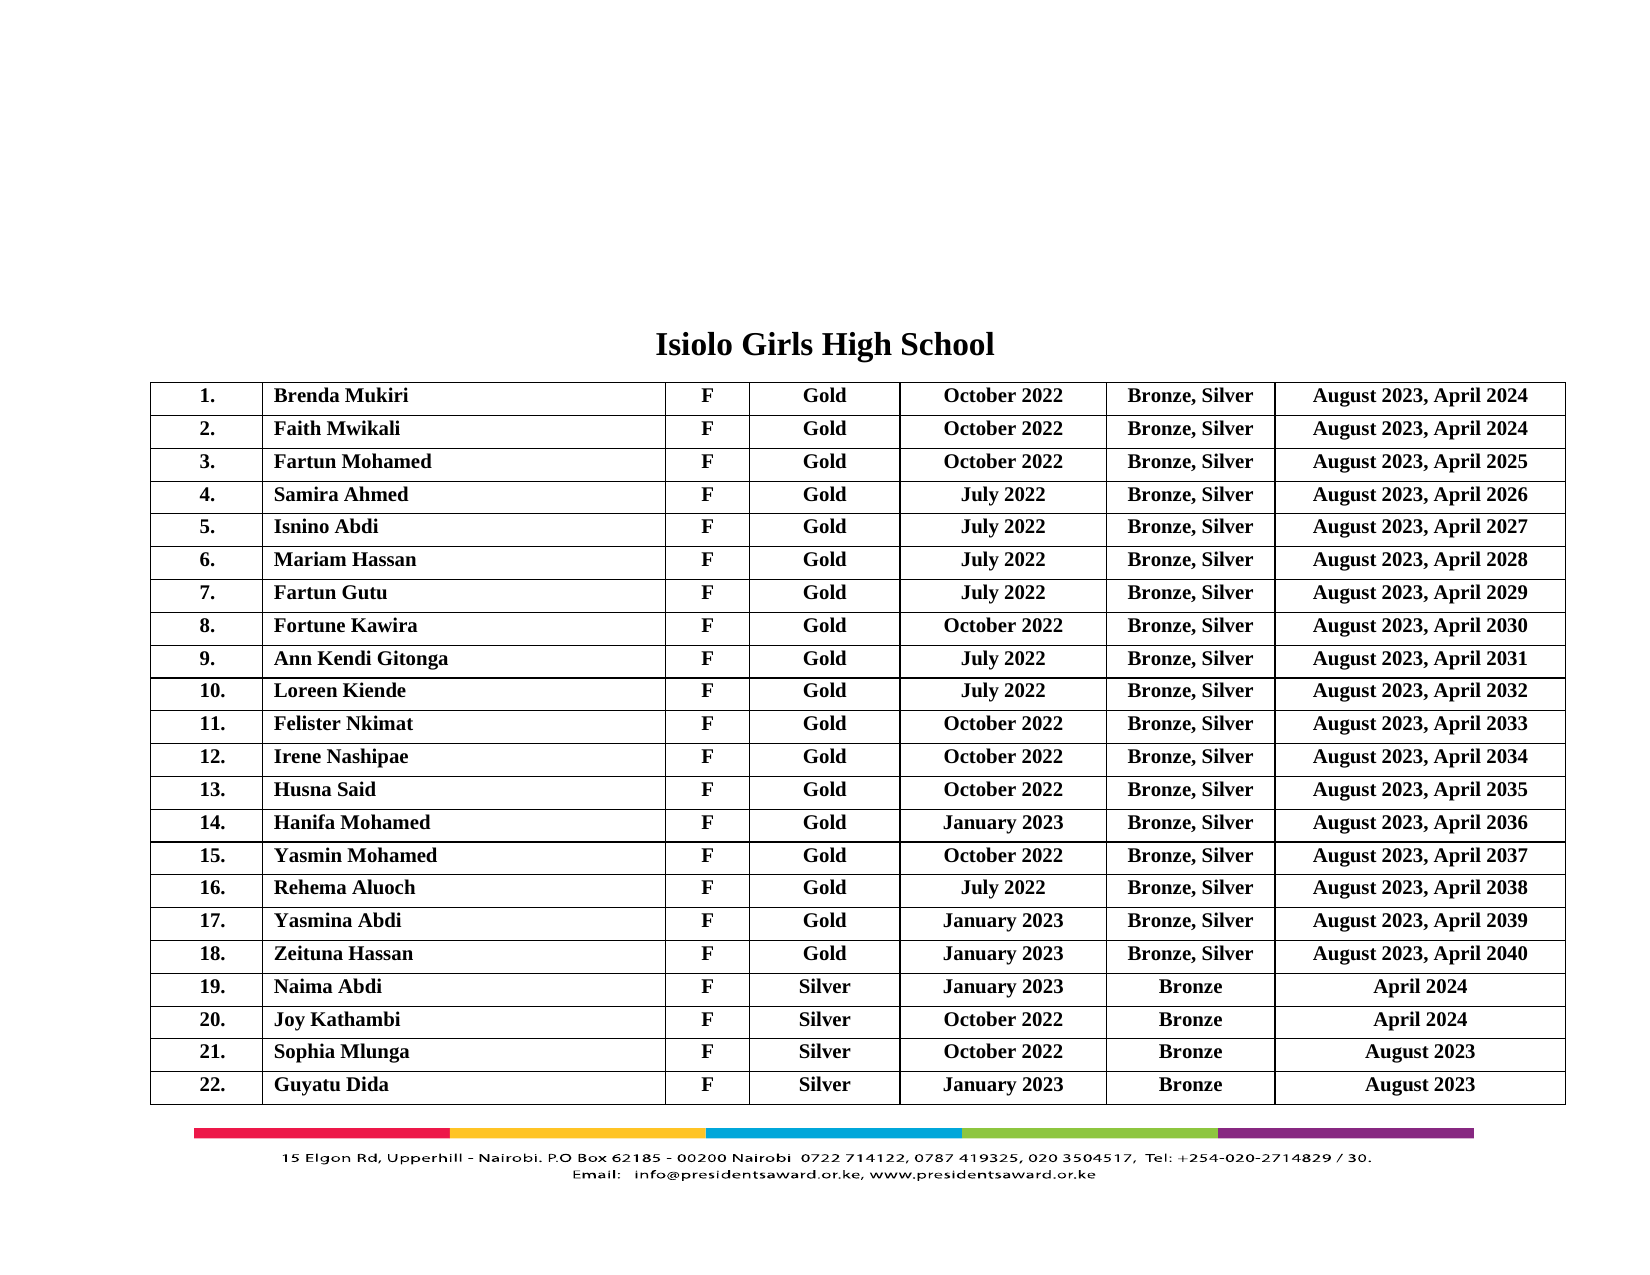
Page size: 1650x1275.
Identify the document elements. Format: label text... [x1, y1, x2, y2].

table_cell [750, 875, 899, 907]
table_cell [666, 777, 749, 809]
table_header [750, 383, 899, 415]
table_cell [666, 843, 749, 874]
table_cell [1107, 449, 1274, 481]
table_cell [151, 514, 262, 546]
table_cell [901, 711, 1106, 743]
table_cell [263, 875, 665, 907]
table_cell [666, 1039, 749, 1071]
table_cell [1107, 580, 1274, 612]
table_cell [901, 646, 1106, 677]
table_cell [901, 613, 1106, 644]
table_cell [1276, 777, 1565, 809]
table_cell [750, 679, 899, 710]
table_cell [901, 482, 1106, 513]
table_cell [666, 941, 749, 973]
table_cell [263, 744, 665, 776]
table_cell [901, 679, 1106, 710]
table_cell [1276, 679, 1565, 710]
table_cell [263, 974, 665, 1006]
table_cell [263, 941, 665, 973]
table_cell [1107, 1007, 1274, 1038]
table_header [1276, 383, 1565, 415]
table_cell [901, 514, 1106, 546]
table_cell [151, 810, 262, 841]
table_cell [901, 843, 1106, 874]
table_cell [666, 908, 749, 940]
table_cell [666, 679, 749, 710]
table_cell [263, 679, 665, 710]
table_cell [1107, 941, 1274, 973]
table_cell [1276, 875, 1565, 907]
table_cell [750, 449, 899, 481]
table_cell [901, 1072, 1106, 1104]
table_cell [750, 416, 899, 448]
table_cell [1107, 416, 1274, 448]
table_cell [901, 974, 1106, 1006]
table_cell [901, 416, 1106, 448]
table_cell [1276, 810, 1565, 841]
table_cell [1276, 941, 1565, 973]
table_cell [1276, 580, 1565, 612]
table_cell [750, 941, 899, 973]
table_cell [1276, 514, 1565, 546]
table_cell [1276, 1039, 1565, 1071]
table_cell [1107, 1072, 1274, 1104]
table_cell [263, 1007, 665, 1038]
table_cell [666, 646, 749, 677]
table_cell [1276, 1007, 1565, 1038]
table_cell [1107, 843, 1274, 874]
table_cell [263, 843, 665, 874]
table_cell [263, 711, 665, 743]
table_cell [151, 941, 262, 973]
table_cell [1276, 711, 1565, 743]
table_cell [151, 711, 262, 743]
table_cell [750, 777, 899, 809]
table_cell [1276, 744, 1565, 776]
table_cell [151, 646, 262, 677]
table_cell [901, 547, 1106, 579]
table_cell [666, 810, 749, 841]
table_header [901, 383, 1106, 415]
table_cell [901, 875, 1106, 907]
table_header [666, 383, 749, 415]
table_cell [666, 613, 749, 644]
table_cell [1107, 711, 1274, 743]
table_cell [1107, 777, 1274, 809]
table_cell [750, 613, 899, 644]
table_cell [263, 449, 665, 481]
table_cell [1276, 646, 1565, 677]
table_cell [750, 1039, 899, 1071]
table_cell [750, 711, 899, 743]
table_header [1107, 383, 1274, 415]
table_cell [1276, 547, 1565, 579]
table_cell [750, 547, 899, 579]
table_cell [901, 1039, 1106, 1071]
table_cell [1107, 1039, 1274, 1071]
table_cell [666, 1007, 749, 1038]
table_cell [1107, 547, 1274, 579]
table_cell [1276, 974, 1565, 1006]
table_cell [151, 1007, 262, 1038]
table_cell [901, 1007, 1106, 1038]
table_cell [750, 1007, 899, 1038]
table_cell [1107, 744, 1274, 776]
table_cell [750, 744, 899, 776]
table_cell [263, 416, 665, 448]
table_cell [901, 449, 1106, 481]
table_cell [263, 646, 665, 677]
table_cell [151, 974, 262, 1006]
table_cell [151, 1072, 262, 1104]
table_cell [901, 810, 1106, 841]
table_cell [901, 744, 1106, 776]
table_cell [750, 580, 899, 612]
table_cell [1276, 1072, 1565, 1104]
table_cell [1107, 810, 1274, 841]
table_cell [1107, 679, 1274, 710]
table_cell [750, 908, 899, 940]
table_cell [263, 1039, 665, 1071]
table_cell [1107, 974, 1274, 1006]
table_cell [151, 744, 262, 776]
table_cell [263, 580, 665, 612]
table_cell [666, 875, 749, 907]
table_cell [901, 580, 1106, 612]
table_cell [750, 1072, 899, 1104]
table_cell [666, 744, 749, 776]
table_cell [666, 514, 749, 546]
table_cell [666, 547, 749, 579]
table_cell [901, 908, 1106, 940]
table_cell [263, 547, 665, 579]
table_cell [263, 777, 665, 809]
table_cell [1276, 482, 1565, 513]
text Isiolo Girls High School [150, 324, 1500, 362]
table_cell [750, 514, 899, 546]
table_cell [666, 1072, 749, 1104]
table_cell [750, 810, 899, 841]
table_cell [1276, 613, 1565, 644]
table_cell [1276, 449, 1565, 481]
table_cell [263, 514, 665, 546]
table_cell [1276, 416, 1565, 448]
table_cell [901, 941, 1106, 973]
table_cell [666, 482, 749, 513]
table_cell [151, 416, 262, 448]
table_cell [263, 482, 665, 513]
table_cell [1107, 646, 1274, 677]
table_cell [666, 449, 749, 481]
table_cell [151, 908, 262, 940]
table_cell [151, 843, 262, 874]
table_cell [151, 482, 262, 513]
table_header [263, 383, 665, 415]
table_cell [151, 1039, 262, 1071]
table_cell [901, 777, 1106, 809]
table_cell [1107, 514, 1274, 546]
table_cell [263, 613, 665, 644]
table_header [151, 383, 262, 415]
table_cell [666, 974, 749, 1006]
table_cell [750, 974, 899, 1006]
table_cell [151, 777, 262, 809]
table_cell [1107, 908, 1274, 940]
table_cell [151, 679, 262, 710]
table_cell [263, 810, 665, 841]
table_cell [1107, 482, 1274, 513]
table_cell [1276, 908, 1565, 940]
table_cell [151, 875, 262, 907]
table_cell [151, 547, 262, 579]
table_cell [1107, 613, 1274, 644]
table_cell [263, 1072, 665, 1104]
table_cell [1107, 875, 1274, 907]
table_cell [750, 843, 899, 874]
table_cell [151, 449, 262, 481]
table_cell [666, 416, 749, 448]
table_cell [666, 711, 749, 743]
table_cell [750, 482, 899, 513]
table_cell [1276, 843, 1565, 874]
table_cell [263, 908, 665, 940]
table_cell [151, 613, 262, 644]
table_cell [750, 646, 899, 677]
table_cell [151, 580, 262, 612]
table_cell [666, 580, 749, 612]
